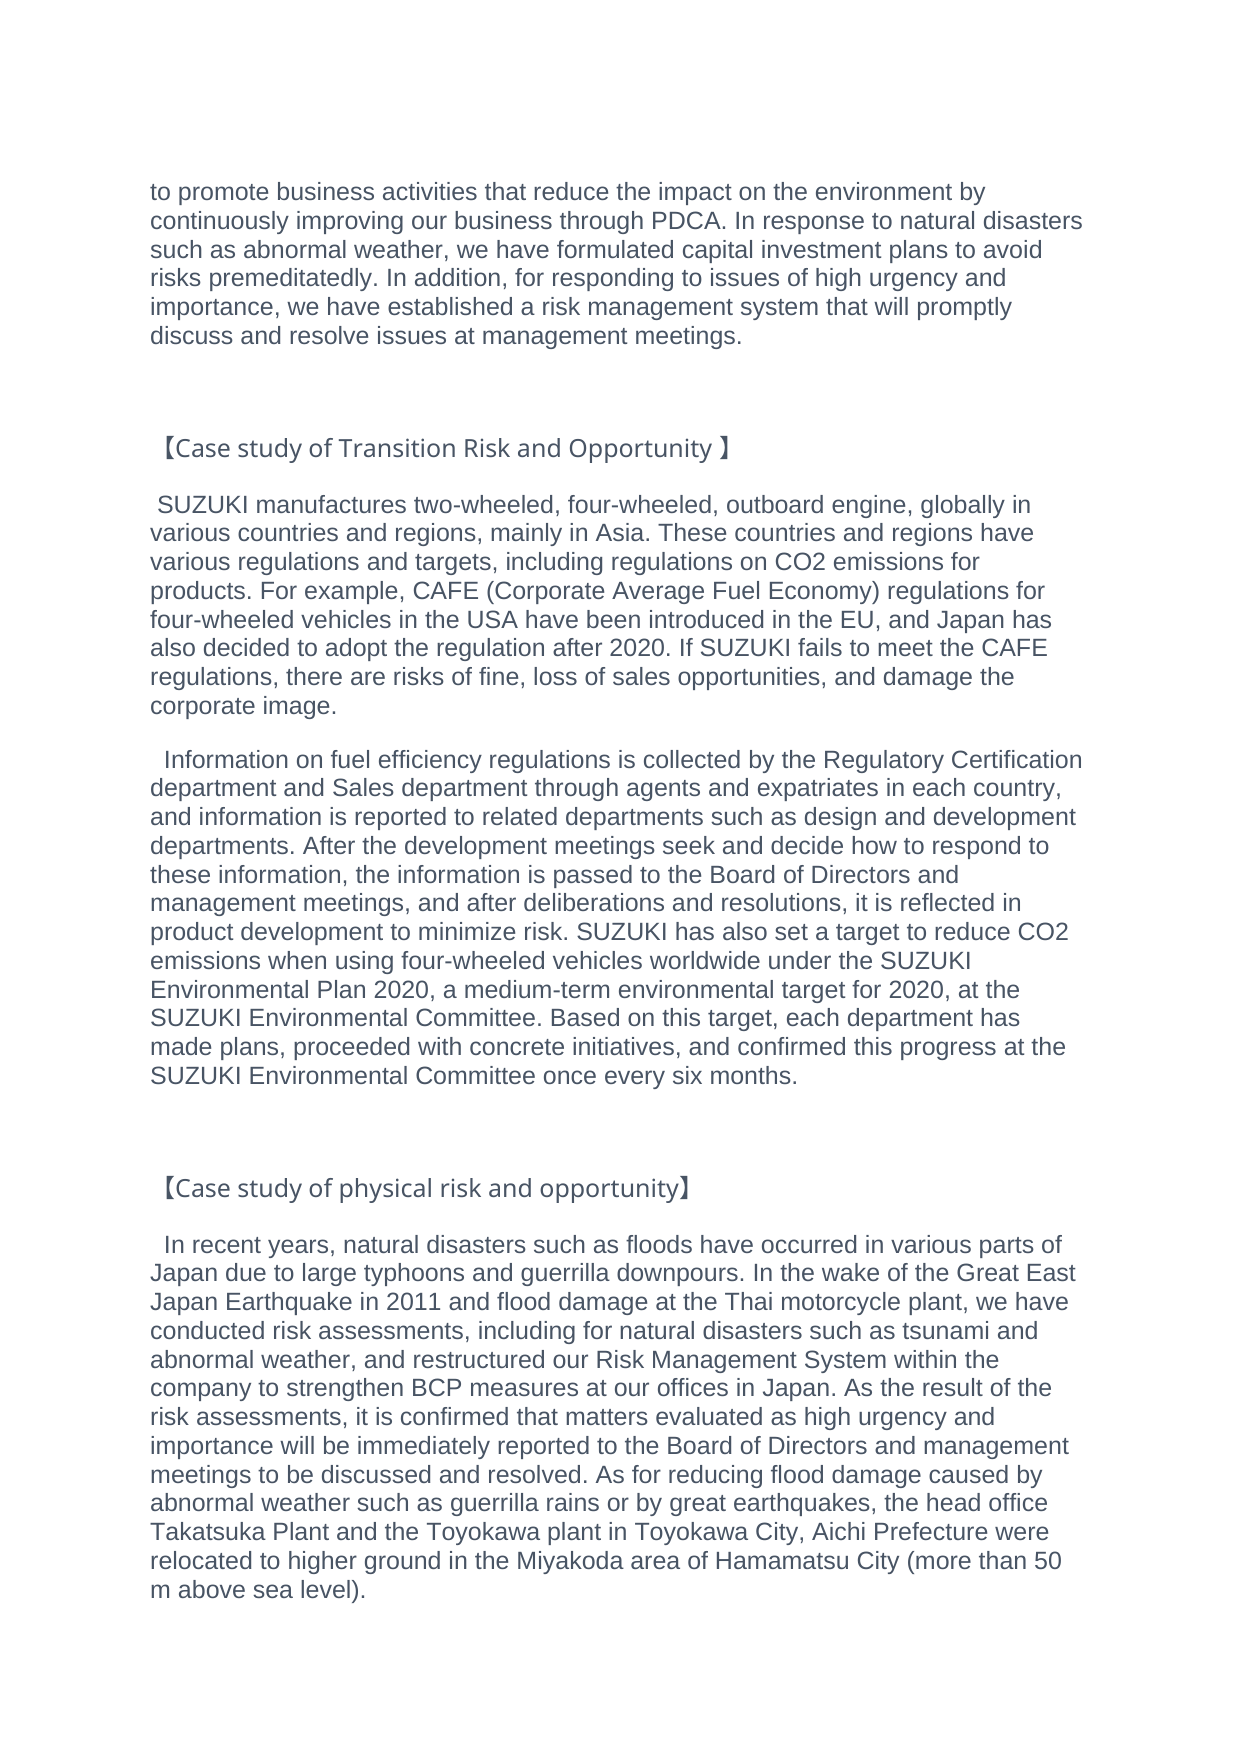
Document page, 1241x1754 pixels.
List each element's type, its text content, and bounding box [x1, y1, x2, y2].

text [150, 150, 1090, 349]
text 【Case study of physical risk and opportunity】 [150, 1141, 1090, 1202]
text SUZUKI manufactures two-wheeled, four-wheeled, outboard engine, globally in various countries and regions, mainly in Asia. These countries and regions have various regulations and targets, including regulations on CO2 emissions for products. For example, CAFE (Corporate Average Fuel Economy) regulations for four-wheeled vehicles in the USA have been introduced in the EU, and Japan has also decided to adopt the regulation after 2020. If SUZUKI fails to meet the CAFE regulations, there are risks of fine, loss of sales opportunities, and damage the corporate image. [150, 462, 1090, 717]
text Information on fuel efficiency regulations is collected by the Regulatory Certification department and Sales department through agents and expatriates in each country, and information is reported to related departments such as design and development departments. After the development meetings seek and decide how to respond to these information, the information is passed to the Board of Directors and management meetings, and after deliberations and resolutions, it is reflected in product development to minimize risk. SUZUKI has also set a target to reduce CO2 emissions when using four-wheeled vehicles worldwide under the SUZUKI Environmental Plan 2020, a medium-term environmental target for 2020, at the SUZUKI Environmental Committee. Based on this target, each department has made plans, proceeded with concrete initiatives, and confirmed this progress at the SUZUKI Environmental Committee once every six months. [150, 717, 1090, 1089]
text 【Case study of Transition Risk and Opportunity 】 [150, 401, 1090, 462]
text In recent years, natural disasters such as floods have occurred in various parts of Japan due to large typhoons and guerrilla downpours. In the wake of the Great East Japan Earthquake in 2011 and flood damage at the Thai motorcycle plant, we have conducted risk assessments, including for natural disasters such as tsunami and abnormal weather, and restructured our Risk Management System within the company to strengthen BCP measures at our offices in Japan. As the result of the risk assessments, it is confirmed that matters evaluated as high urgency and importance will be immediately reported to the Board of Directors and management meetings to be discussed and resolved. As for reducing flood damage caused by abnormal weather such as guerrilla rains or by great earthquakes, the head office Takatsuka Plant and the Toyokawa plant in Toyokawa City, Aichi Prefecture were relocated to higher ground in the Miyakoda area of Hamamatsu City (more than 50 m above sea level). [150, 1202, 1090, 1603]
